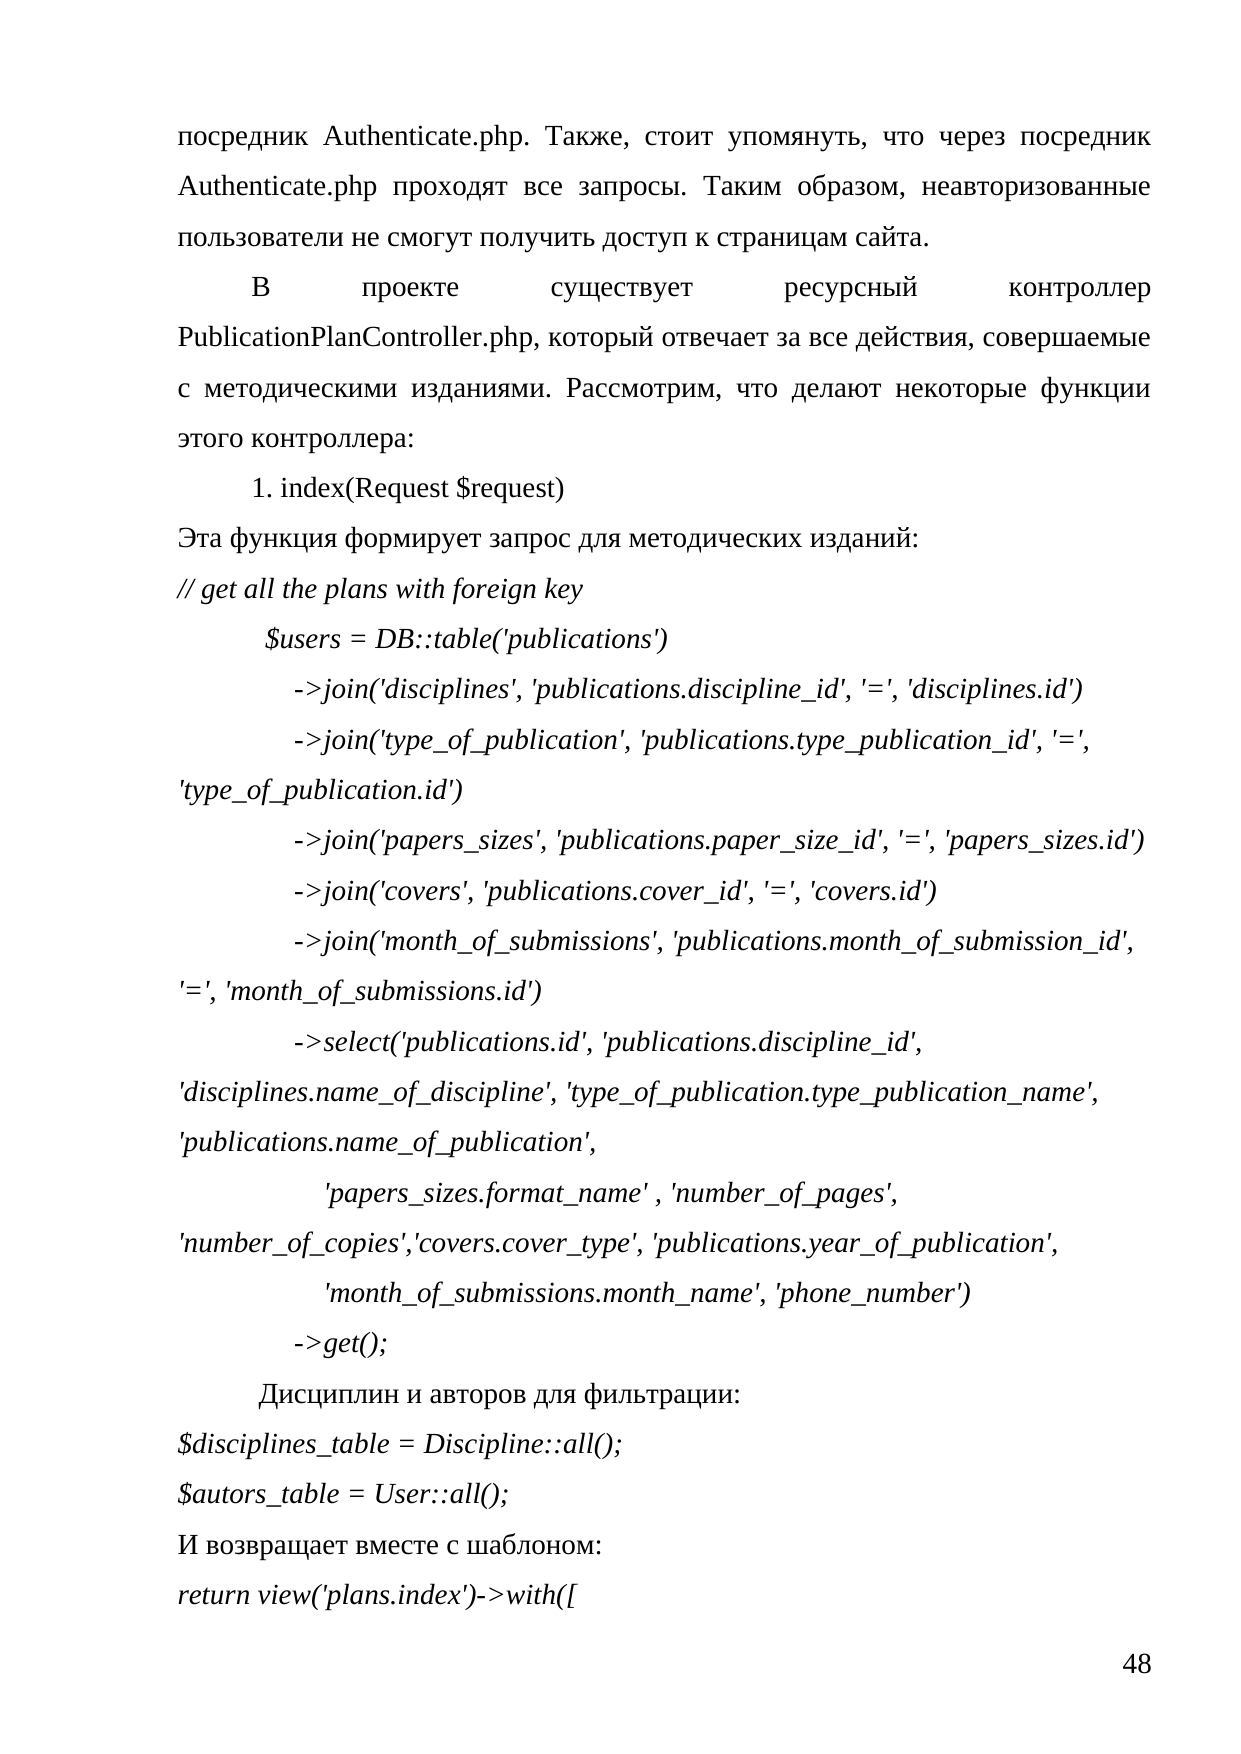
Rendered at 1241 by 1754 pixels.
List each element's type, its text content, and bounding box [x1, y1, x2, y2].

text ->join('papers_sizes', 'publications.paper_size_id', '=', 'papers_sizes.id') [177, 822, 1152, 856]
text Эта функция формирует запрос для методических изданий: [177, 521, 1152, 554]
text ->join('type_of_publication', 'publications.type_publication_id', '=', 'type_of_publication.id') [177, 722, 1152, 806]
text ->join('month_of_submissions', 'publications.month_of_submission_id', '=', 'month_of_submissions.id') [177, 923, 1152, 1007]
text В проекте существует ресурсный контроллер PublicationPlanController.php, который отвечает за все действия, совершаемые с методическими изданиями. Рассмотрим, что делают некоторые функции этого контроллера: [177, 269, 1152, 453]
text $disciplines_table = Discipline::all(); [177, 1426, 1152, 1460]
text $users = DB::table('publications') [177, 621, 1152, 655]
text Дисциплин и авторов для фильтрации: [177, 1376, 1152, 1409]
text // get all the plans with foreign key [177, 571, 1152, 604]
text $autors_table = User::all(); [177, 1477, 1152, 1510]
text ->get(); [177, 1326, 1152, 1359]
text ->join('disciplines', 'publications.discipline_id', '=', 'disciplines.id') [177, 672, 1152, 705]
list index(Request $request) [177, 470, 1152, 504]
text 'papers_sizes.format_name' , 'number_of_pages', 'number_of_copies','covers.cover_type', 'publications.year_of_publication', [177, 1175, 1152, 1258]
text return view('plans.index')->with([ [177, 1577, 1152, 1611]
text И возвращает вместе с шаблоном: [177, 1527, 1152, 1560]
text ->join('covers', 'publications.cover_id', '=', 'covers.id') [177, 873, 1152, 906]
text 'month_of_submissions.month_name', 'phone_number') [177, 1275, 1152, 1309]
text ->select('publications.id', 'publications.discipline_id', 'disciplines.name_of_discipline', 'type_of_publication.type_publication_name', 'publications.name_of_publication', [177, 1024, 1152, 1158]
